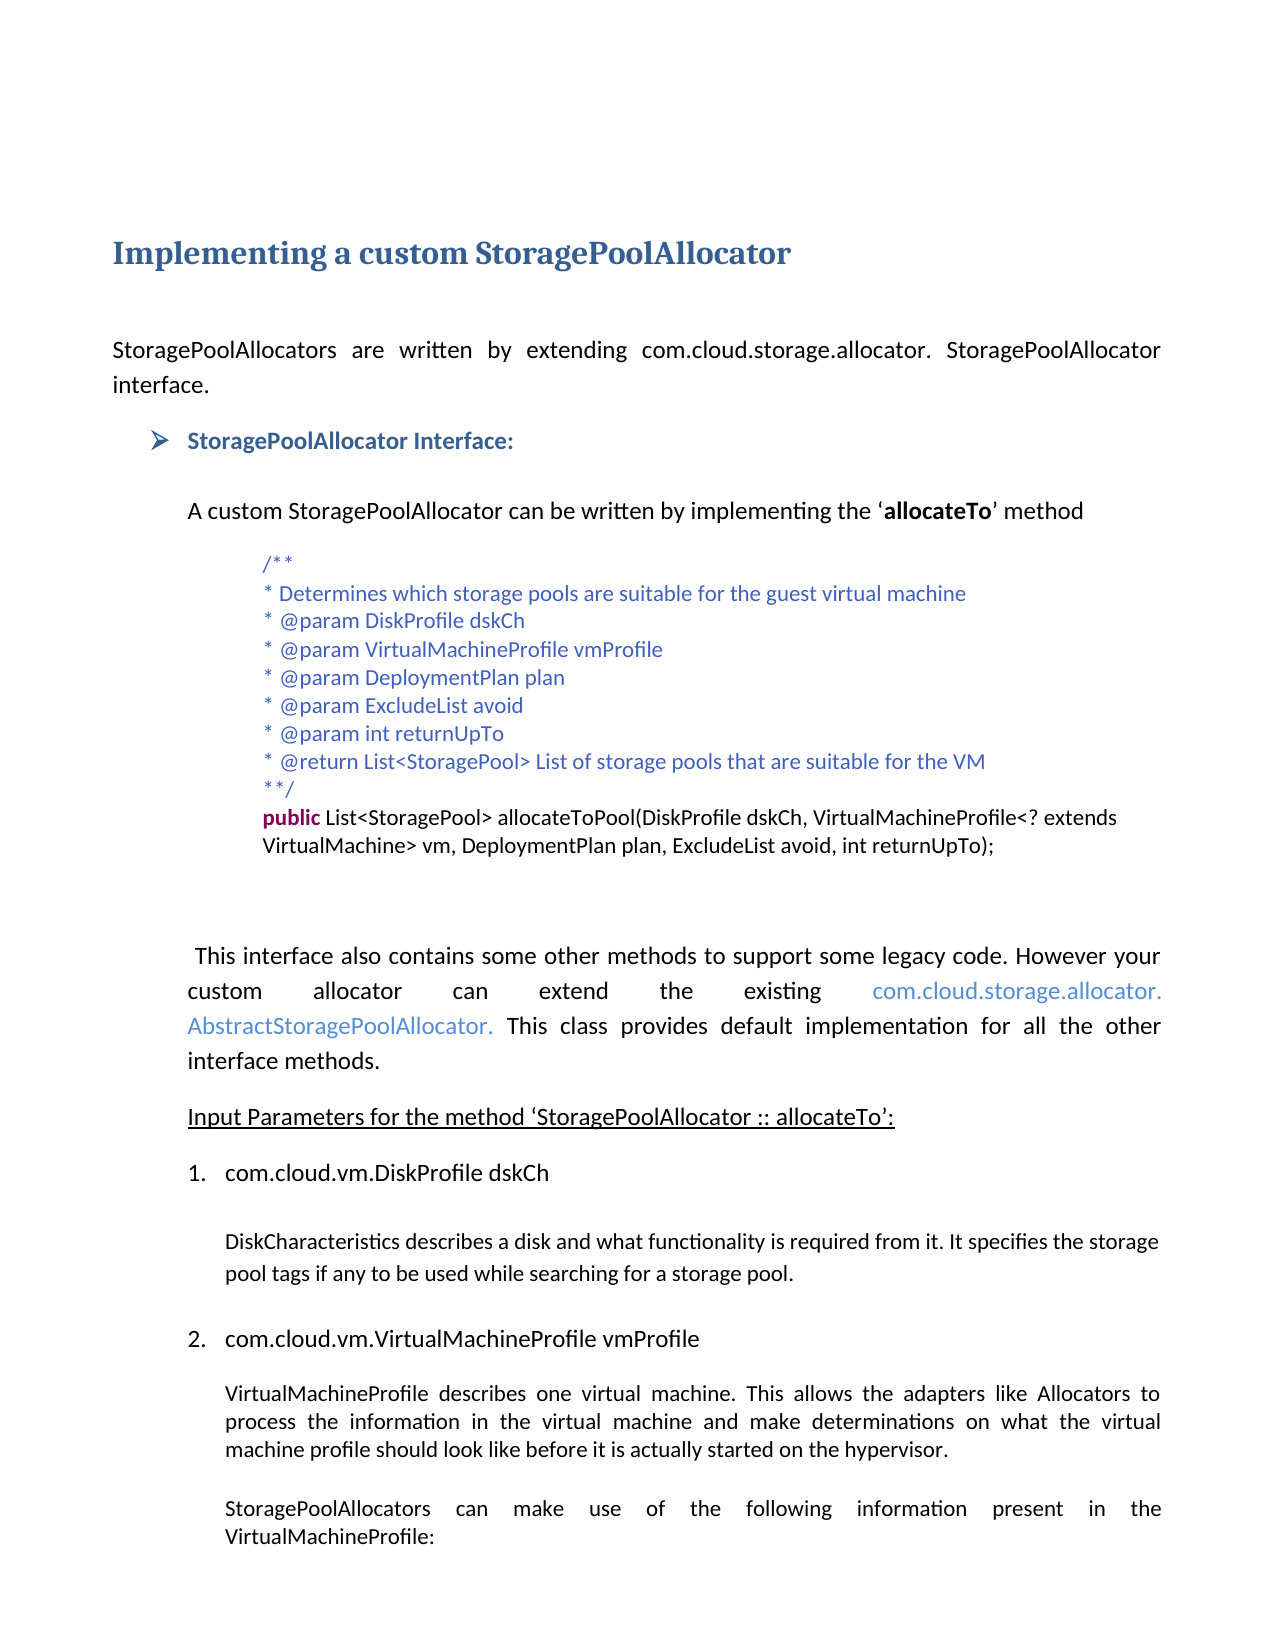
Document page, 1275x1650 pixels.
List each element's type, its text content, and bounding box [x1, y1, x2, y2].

list com.cloud.vm.DiskProfile dskCh [187, 1157, 1162, 1187]
text * @param int returnUpTo [187, 719, 1162, 747]
text StoragePoolAllocators are written by extending com.cloud.storage.allocator. StoragePoolAllocator interface. [112, 334, 1162, 399]
text **/ [187, 775, 1162, 803]
list StoragePoolAllocator Interface: [150, 425, 1162, 455]
text * @param DeploymentPlan plan [187, 663, 1162, 691]
text StoragePoolAllocators can make use of the following information present in the VirtualMachineProfile: [225, 1494, 1162, 1550]
text /** [187, 551, 1162, 579]
list com.cloud.vm.VirtualMachineProfile vmProfile [187, 1323, 1162, 1354]
text * @param ExcludeList avoid [187, 691, 1162, 719]
text Input Parameters for the method ‘StoragePoolAllocator :: allocateTo’: [112, 1101, 1162, 1132]
list DiskCharacteristics describes a disk and what functionality is required from it. It specifies the storage pool tags if any to be used while searching for a storage pool. [225, 1227, 1162, 1287]
text * @param VirtualMachineProfile vmProfile [187, 635, 1162, 663]
text This interface also contains some other methods to support some legacy code. However your custom allocator can extend the existing com.cloud.storage.allocator. AbstractStoragePoolAllocator. This class provides default implementation for all the other interface methods. [187, 940, 1162, 1076]
text * Determines which storage pools are suitable for the guest virtual machine [187, 579, 1162, 607]
text * @return List<StoragePool> List of storage pools that are suitable for the VM [187, 747, 1162, 775]
text public List<StoragePool> allocateToPool(DiskProfile dskCh, VirtualMachineProfile<? extends VirtualMachine> vm, DeploymentPlan plan, ExcludeList avoid, int returnUpTo); [262, 803, 1162, 859]
text * @param DiskProfile dskCh [187, 607, 1162, 635]
text VirtualMachineProfile describes one virtual machine. This allows the adapters like Allocators to process the information in the virtual machine and make determinations on what the virtual machine profile should look like before it is actually started on the hypervisor. [225, 1379, 1162, 1463]
subtitle Implementing a custom StoragePoolAllocator [112, 234, 1162, 272]
list A custom StoragePoolAllocator can be written by implementing the ‘allocateTo’ method [187, 495, 1162, 525]
